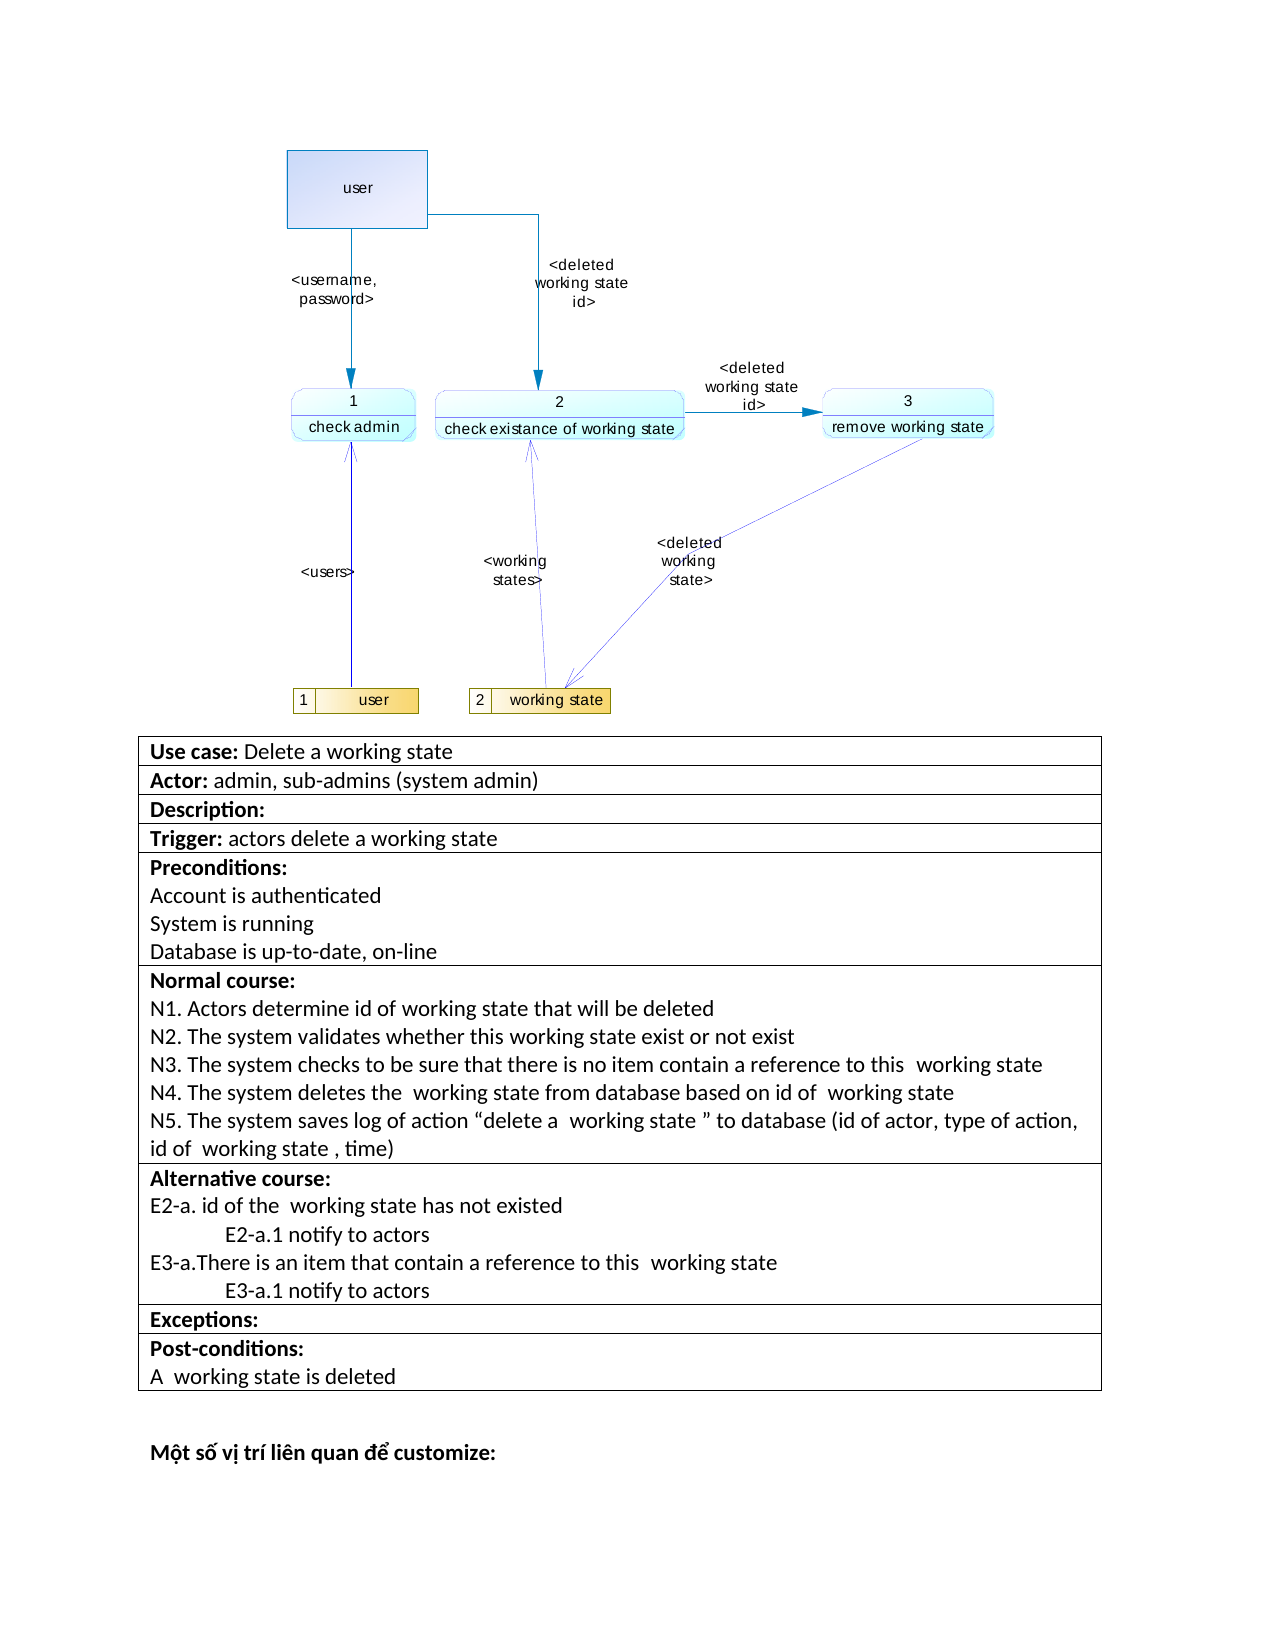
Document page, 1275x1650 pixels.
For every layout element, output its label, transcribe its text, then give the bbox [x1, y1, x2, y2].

table_cell Exceptions: [139, 1305, 1101, 1333]
table_cell Alternative course: E2-a. id of the working state has not existed E2-a.1 notify to actors E3-a.There is an item that contain a reference to this working state E3-a.1 notify to actors [139, 1164, 1101, 1304]
text Một số vị trí liên quan để customize: [150, 1438, 1125, 1466]
table_cell Actor: admin, sub-admins (system admin) [139, 766, 1101, 794]
table_cell Trigger: actors delete a working state [139, 824, 1101, 852]
table_header Use case: Delete a working state [139, 737, 1101, 765]
table_cell Description: [139, 795, 1101, 823]
table_cell Post-conditions: A working state is deleted [139, 1334, 1101, 1390]
text Actions: [822, 417, 995, 439]
table_cell Preconditions: Account is authenticated System is running Database is up-to-date, on-line [139, 853, 1101, 965]
table_cell Normal course: N1. Actors determine id of working state that will be deleted N2. The system validates whether this working state exist or not exist N3. The system checks to be sure that there is no item contain a reference to this working state N4. The system deletes the working state from database based on id of working state N5. The system saves log of action “delete a working state ” to database (id of actor, type of action, id of working state , time) [139, 966, 1101, 1163]
